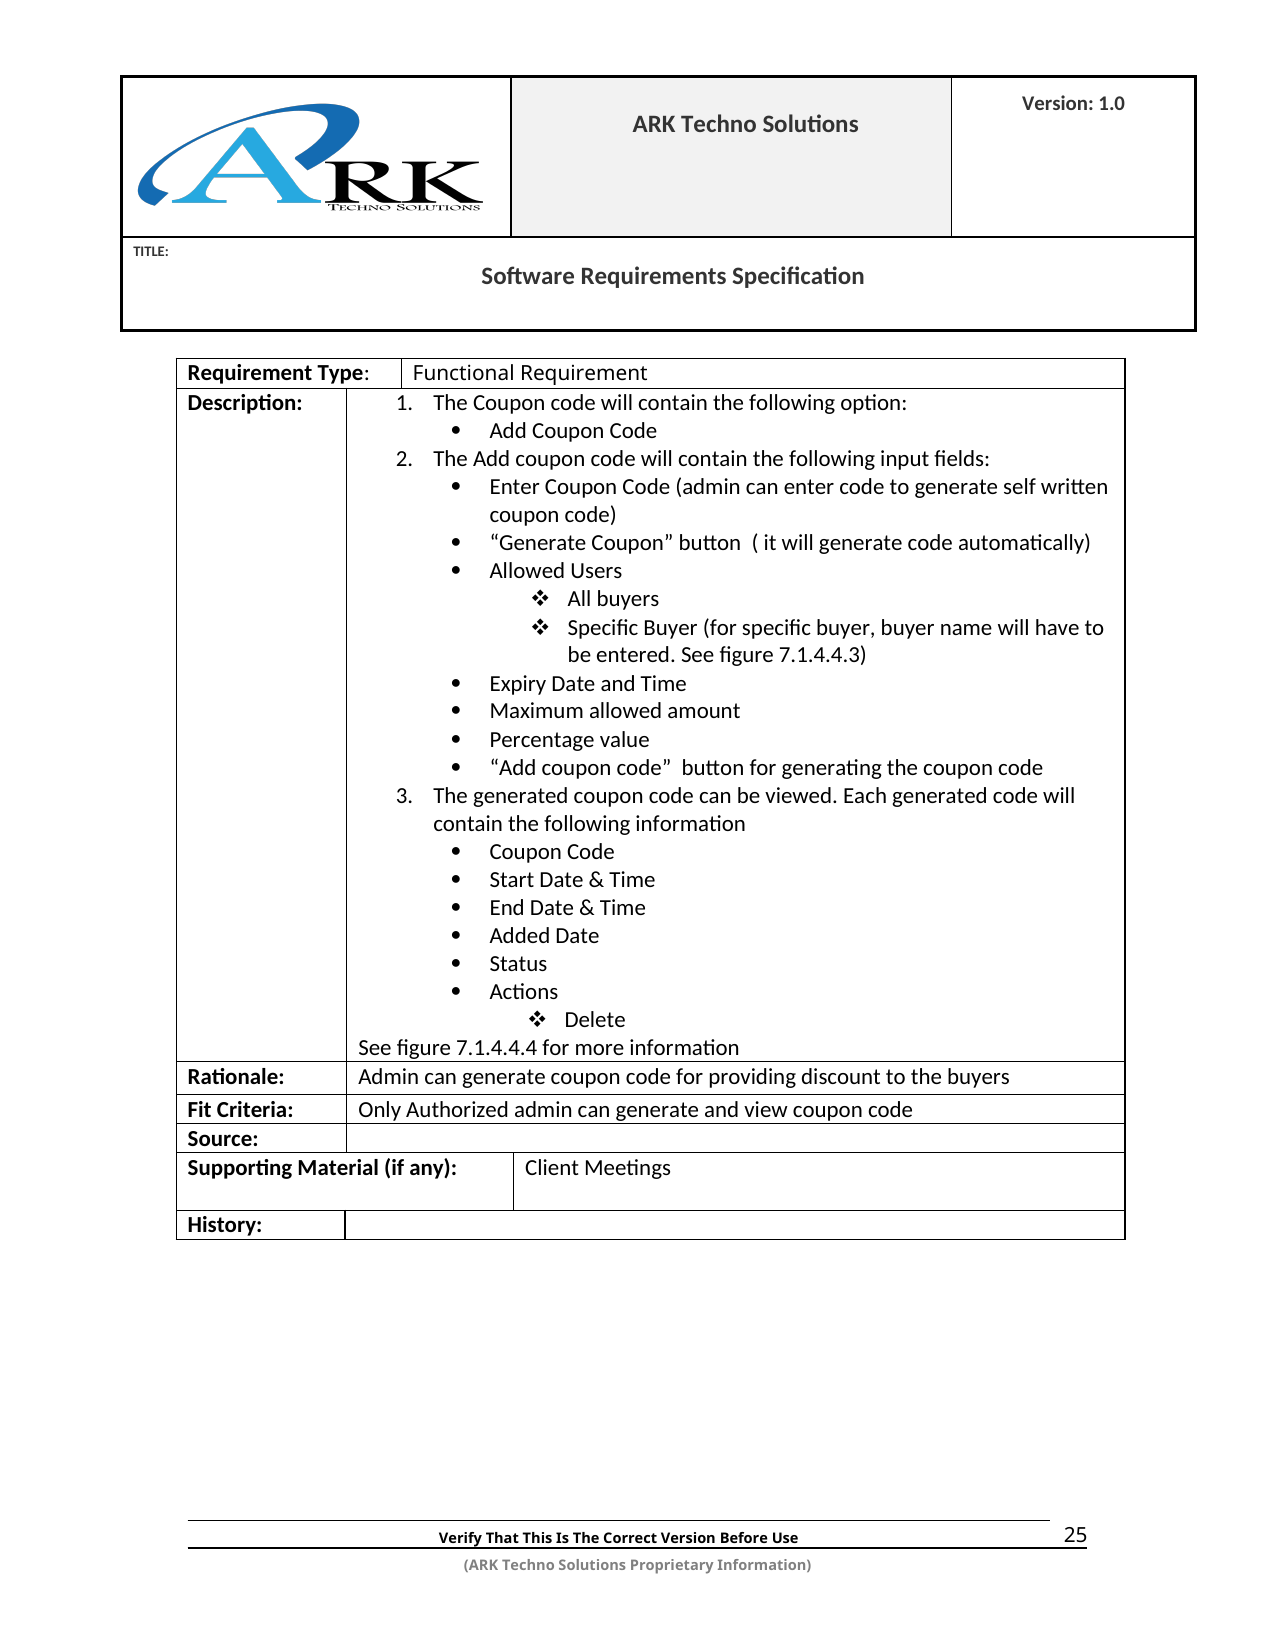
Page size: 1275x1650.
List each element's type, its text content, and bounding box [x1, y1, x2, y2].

table_cell Description: [177, 389, 346, 1061]
table_header Functional Requirement [402, 359, 1124, 387]
table_cell Source: [177, 1124, 346, 1152]
table_cell History: [177, 1211, 344, 1238]
table_cell Fit Criteria: [177, 1095, 346, 1123]
picture [133, 78, 487, 236]
table_cell Admin can generate coupon code for providing discount to the buyers [347, 1062, 1124, 1094]
table_cell Only Authorized admin can generate and view coupon code [347, 1095, 1124, 1123]
table_header Requirement Type: [177, 359, 401, 387]
table_cell Client Meetings [514, 1153, 1124, 1209]
table_cell [346, 1211, 1124, 1238]
table_cell Rationale: [177, 1062, 346, 1094]
table_cell [347, 1124, 1124, 1152]
table_cell Supporting Material (if any): [177, 1153, 513, 1209]
table_cell The Coupon code will contain the following option: Add Coupon Code The Add coupon code will contain the following input fields: Enter Coupon Code (admin can enter code to generate self written coupon code) “Generate Coupon” button ( it will generate code automatically) Allowed Users All buyers Specific Buyer (for specific buyer, buyer name will have to be entered. See figure 7.1.4.4.3) Expiry Date and Time Maximum allowed amount Percentage value “Add coupon code” button for generating the coupon code The generated coupon code can be viewed. Each generated code will contain the following information Coupon Code Start Date & Time End Date & Time Added Date Status Actions Delete See figure 7.1.4.4.4 for more information [347, 389, 1124, 1061]
